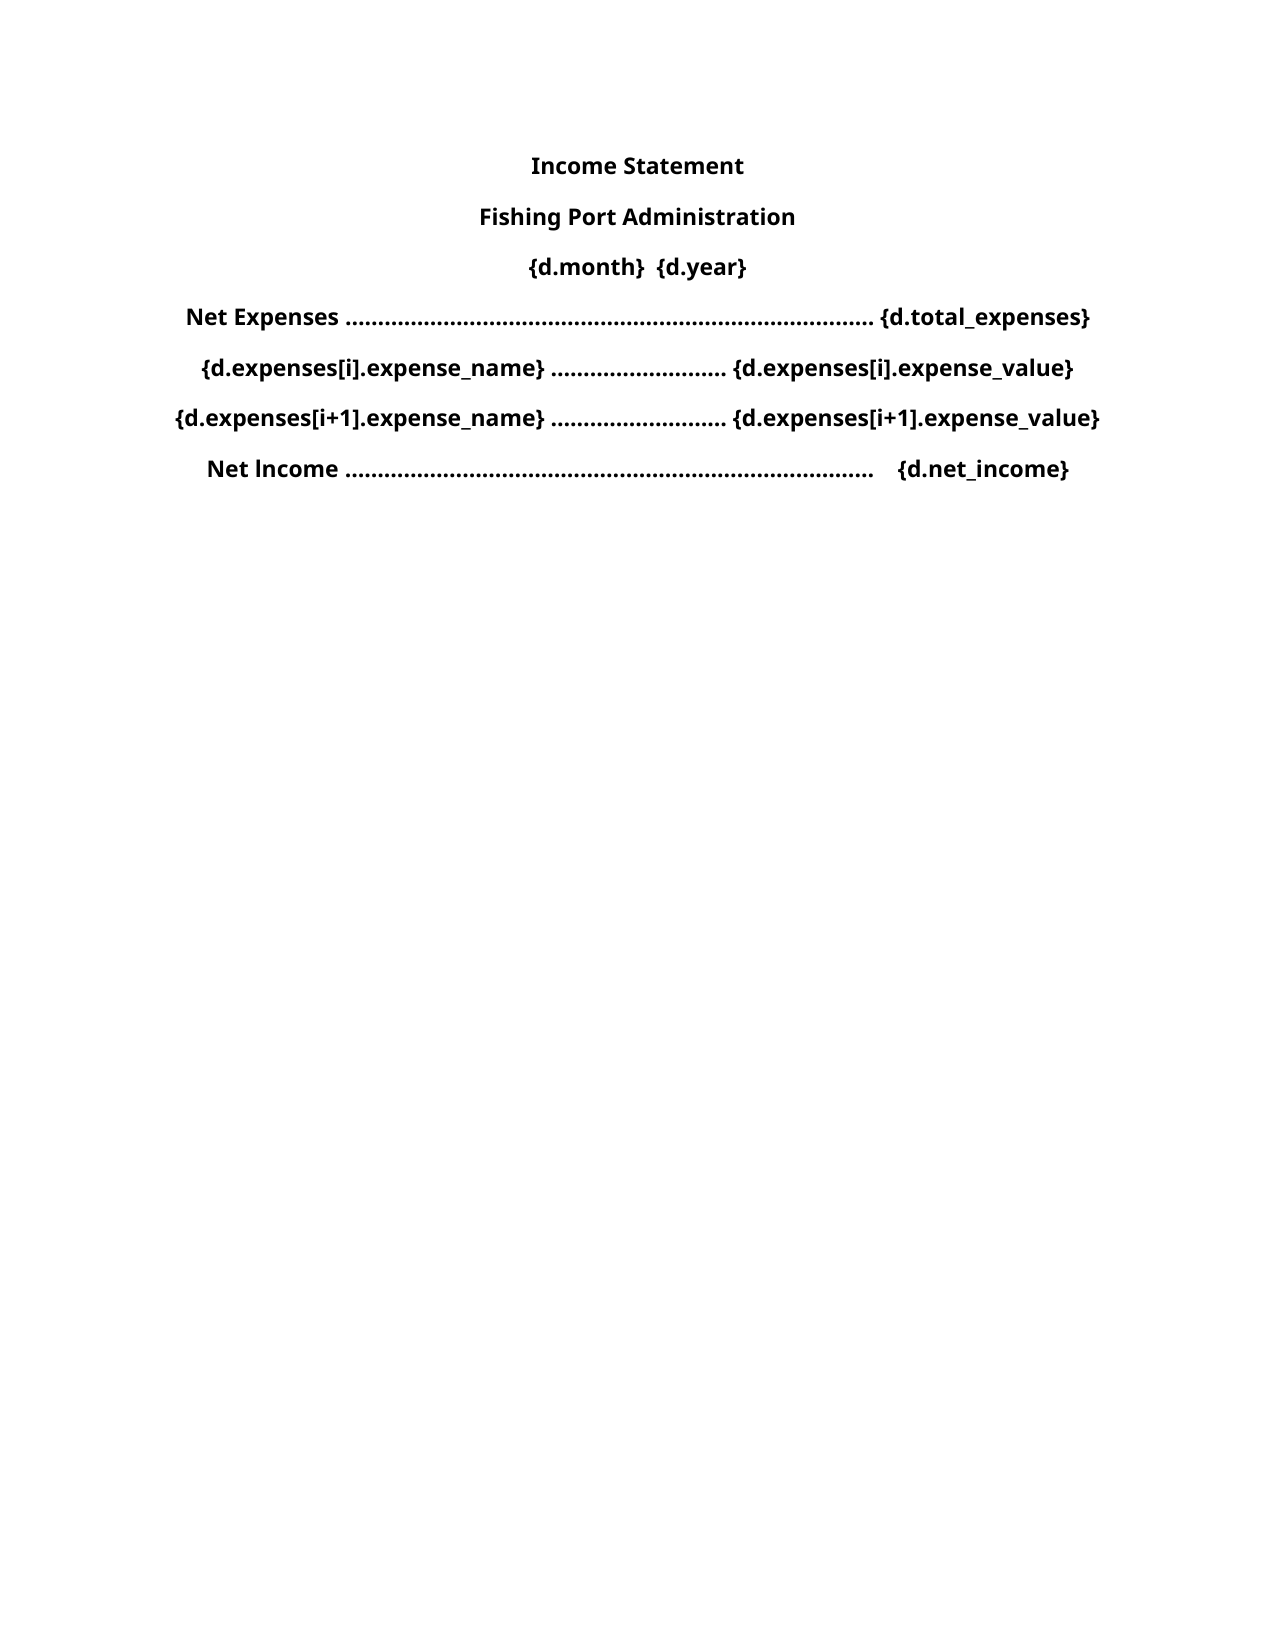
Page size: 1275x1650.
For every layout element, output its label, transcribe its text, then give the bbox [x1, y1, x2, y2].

text Net Expenses ……………………………………………………………………… {d.total_expenses} [150, 301, 1125, 332]
text {d.expenses[i+1].expense_name} ……………………… {d.expenses[i+1].expense_value} [150, 402, 1125, 433]
text {d.month} {d.year} [150, 251, 1125, 282]
text Income Statement [150, 150, 1125, 181]
text Fishing Port Administration [150, 200, 1125, 232]
text Net lncome ……………………………………………………………………… {d.net_income} [150, 452, 1125, 484]
text {d.expenses[i].expense_name} ……………………… {d.expenses[i].expense_value} [150, 352, 1125, 383]
